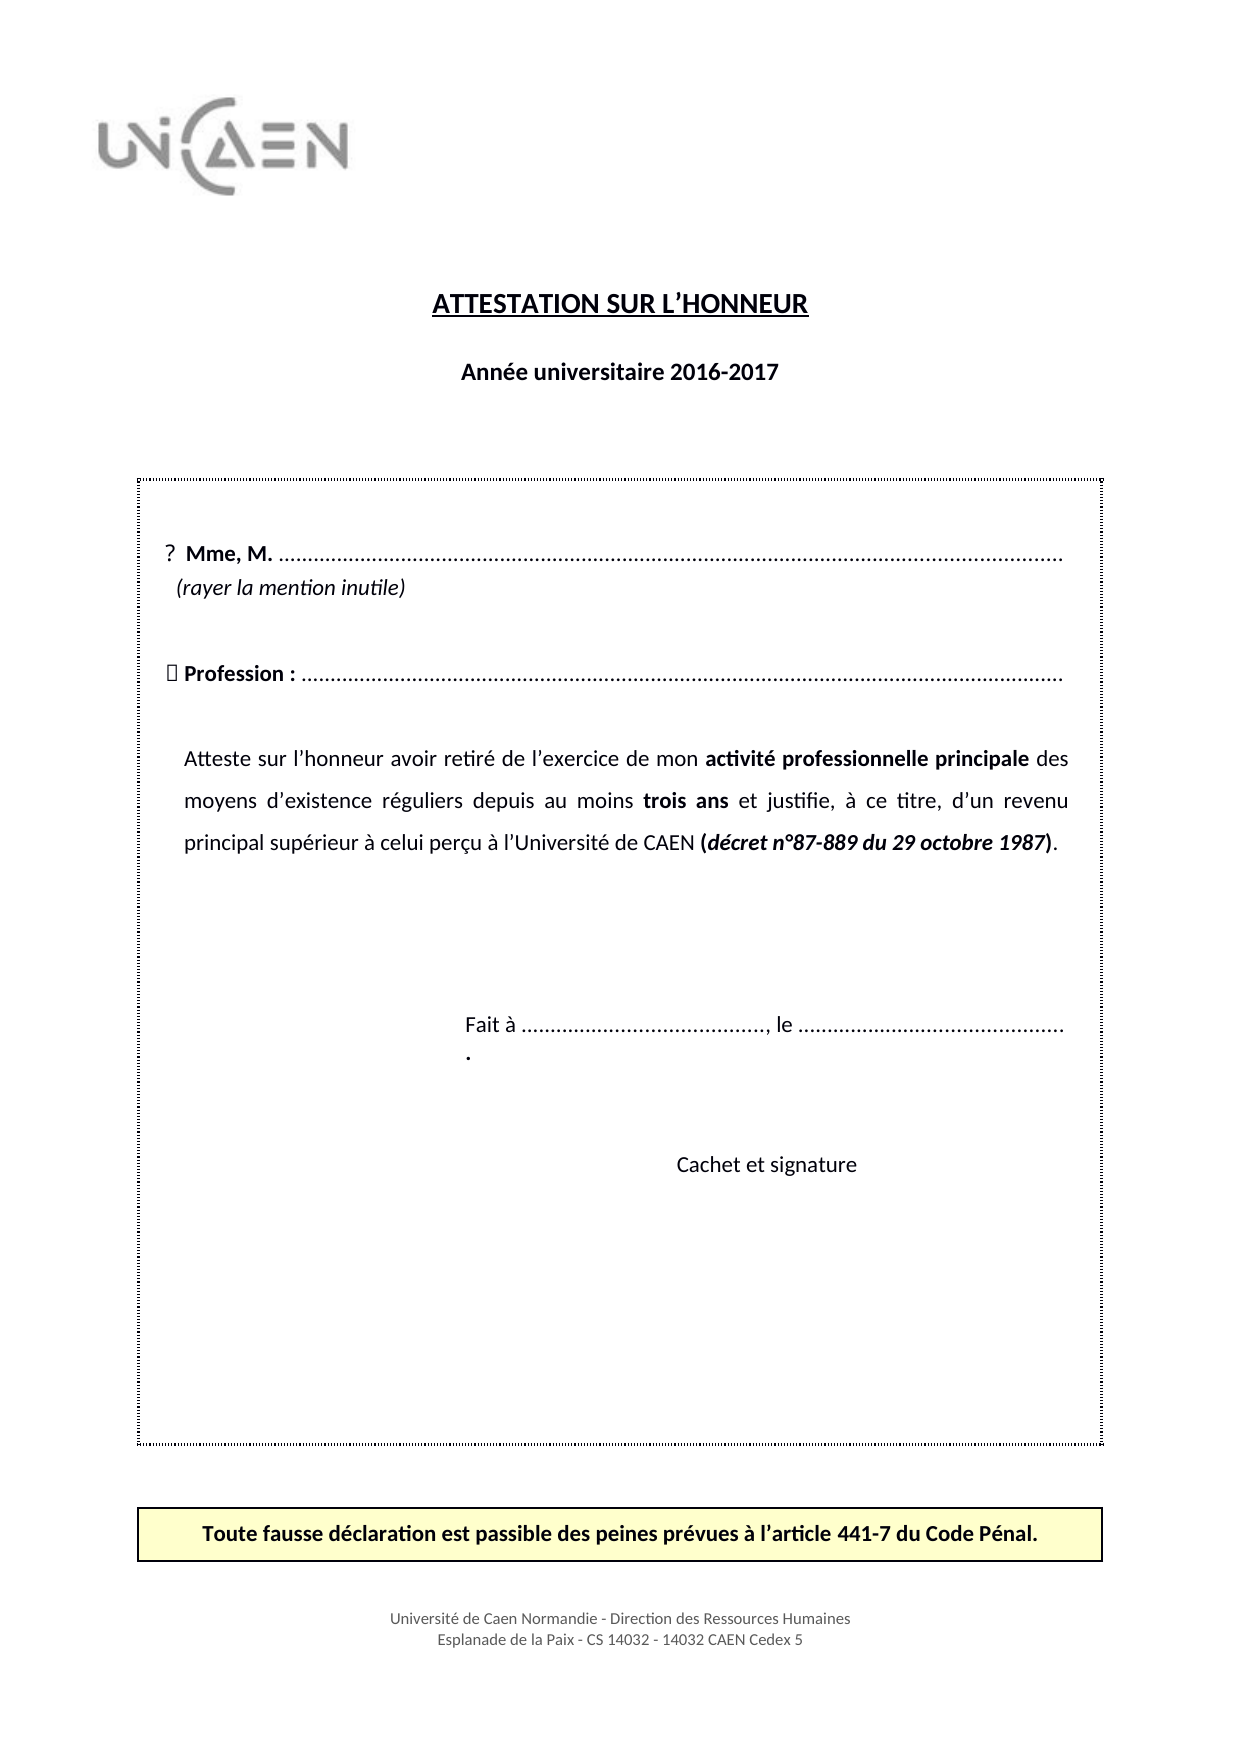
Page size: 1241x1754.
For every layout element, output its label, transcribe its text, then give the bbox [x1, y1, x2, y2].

text ATTESTATION SUR L’HONNEUR [148, 285, 1093, 321]
text Toute fausse déclaration est passible des peines prévues à l’article 441-7 du Code Pénal. [139, 1509, 1101, 1560]
text Année universitaire 2016-2017 [148, 356, 1093, 387]
table_header ? Mme, M. (rayer la mention inutile)  Profession : Atteste sur l’honneur avoir retiré de l’exercice de mon activité professionnelle principale des moyens d’existence réguliers depuis au moins trois ans et justifie, à ce titre, d’un revenu principal supérieur à celui perçu à l’Université de CAEN (décret n°87-889 du 29 octobre 1987). Fait à , le . Cachet et signature [139, 478, 1102, 1443]
picture [80, 82, 373, 210]
